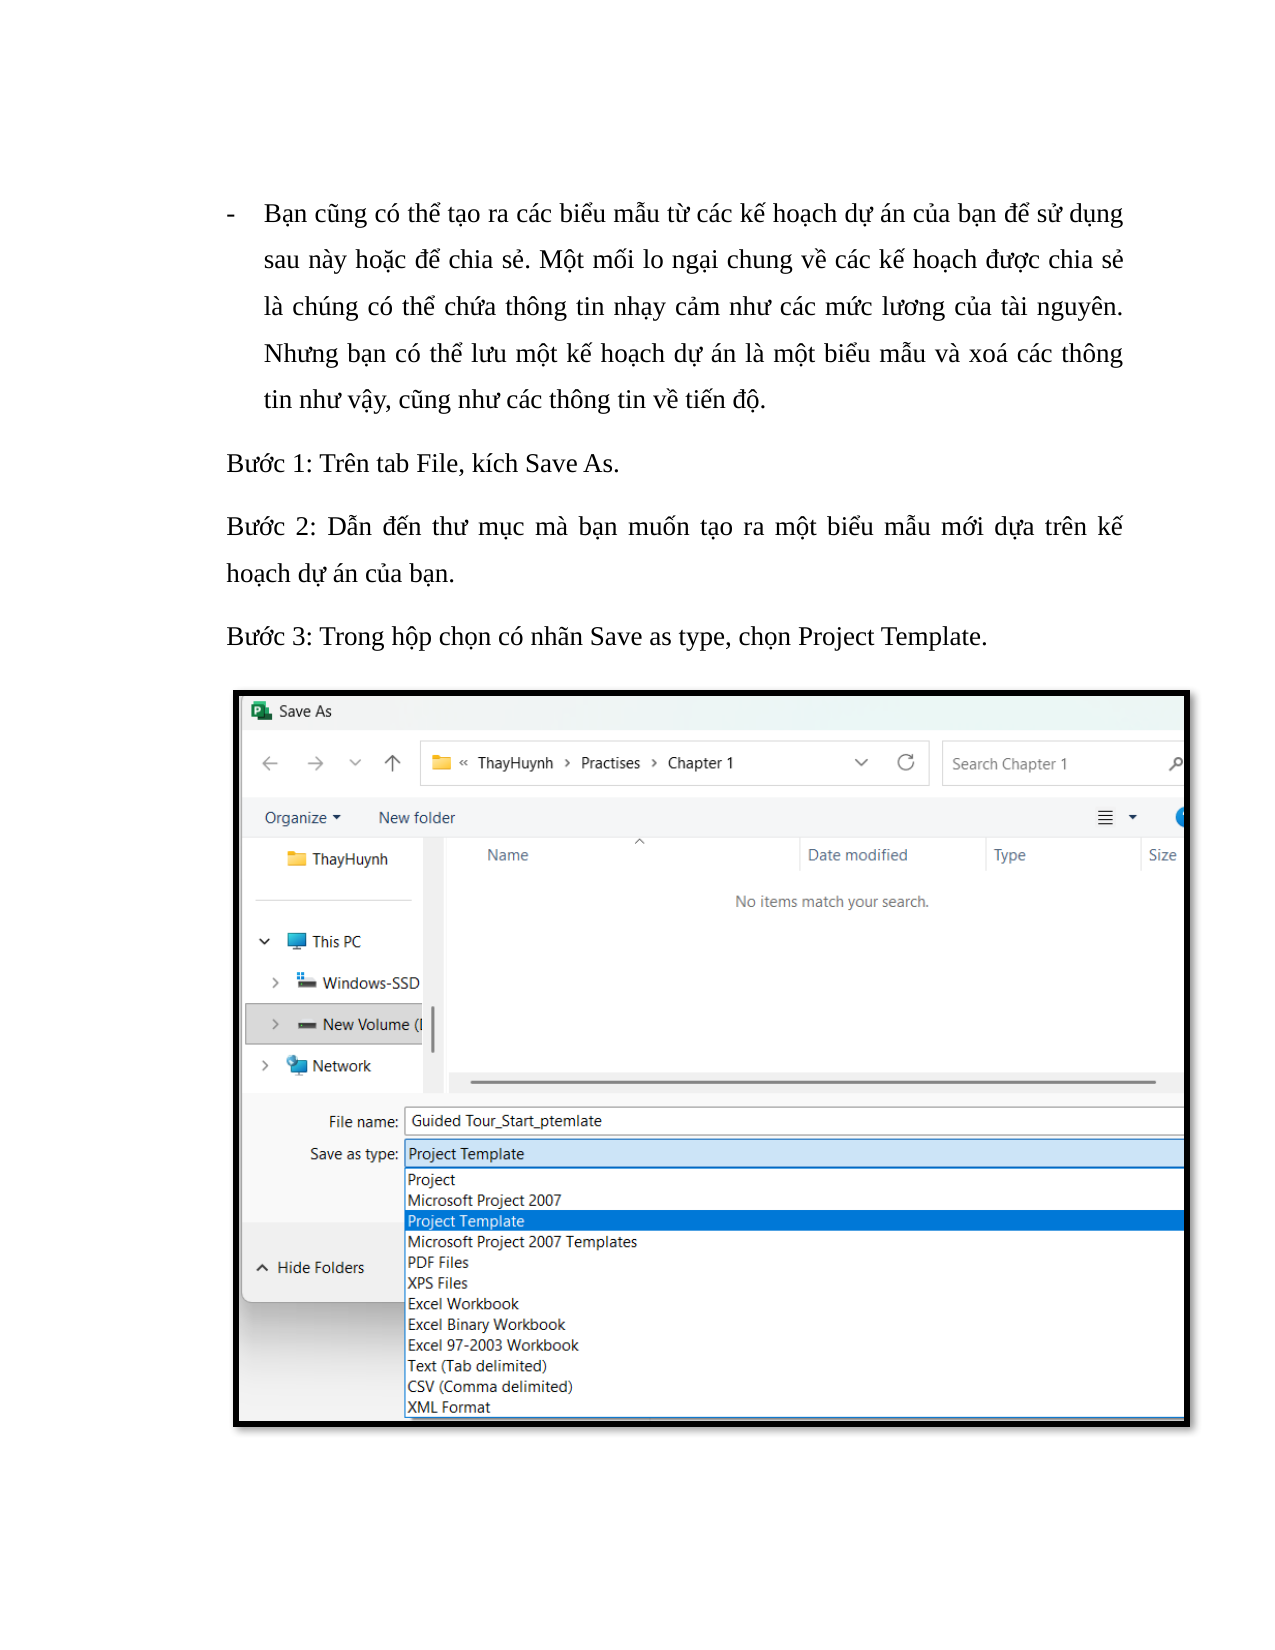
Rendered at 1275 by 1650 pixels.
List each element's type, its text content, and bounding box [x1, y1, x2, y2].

text Bước 1: Trên tab File, kích Save As. [226, 447, 1125, 478]
picture [239, 696, 1184, 1421]
text Bước 3: Trong hộp chọn có nhãn Save as type, chọn Project Template. [226, 620, 1125, 651]
text Bước 2: Dẫn đến thư mục mà bạn muốn tạo ra một biểu mẫu mới dựa trên kế hoạch dự án của bạn. [226, 510, 1125, 588]
list Bạn cũng có thể tạo ra các biểu mẫu từ các kế hoạch dự án của bạn để sử dụng sau này hoặc để chia sẻ. Một mối lo ngại chung về các kế hoạch được chia sẻ là chúng có thể chứa thông tin nhạy cảm như các mức lương của tài nguyên. Nhưng bạn có thể lưu một kế hoạch dự án là một biểu mẫu và xoá các thông tin như vậy, cũng như các thông tin về tiến độ. [226, 197, 1125, 414]
